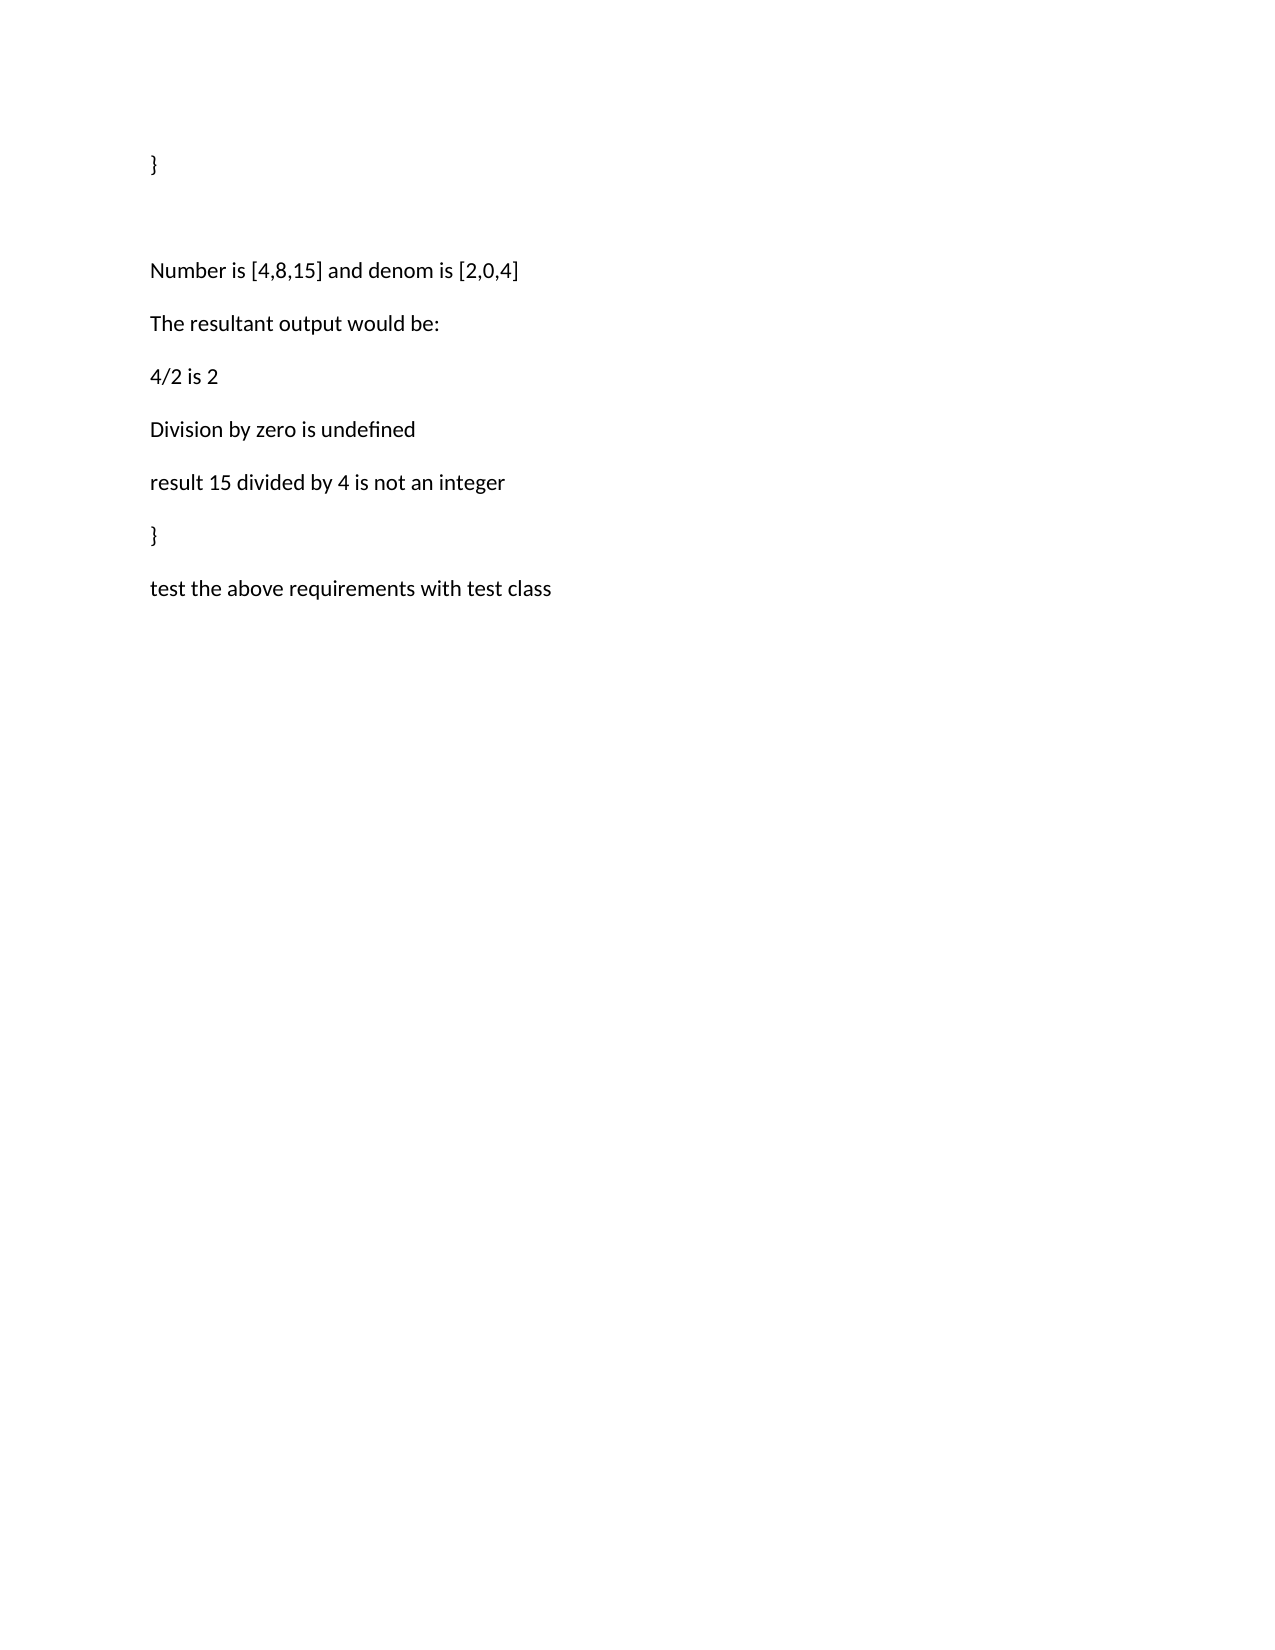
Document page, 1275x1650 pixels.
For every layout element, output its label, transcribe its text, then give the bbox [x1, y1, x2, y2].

text test the above requirements with test class [150, 574, 1125, 602]
text 4/2 is 2 [150, 362, 1125, 390]
text } [150, 521, 1125, 549]
text } [150, 150, 1125, 178]
text Number is [4,8,15] and denom is [2,0,4] [150, 256, 1125, 284]
text Division by zero is undefined [150, 415, 1125, 443]
text The resultant output would be: [150, 309, 1125, 337]
text result 15 divided by 4 is not an integer [150, 468, 1125, 496]
